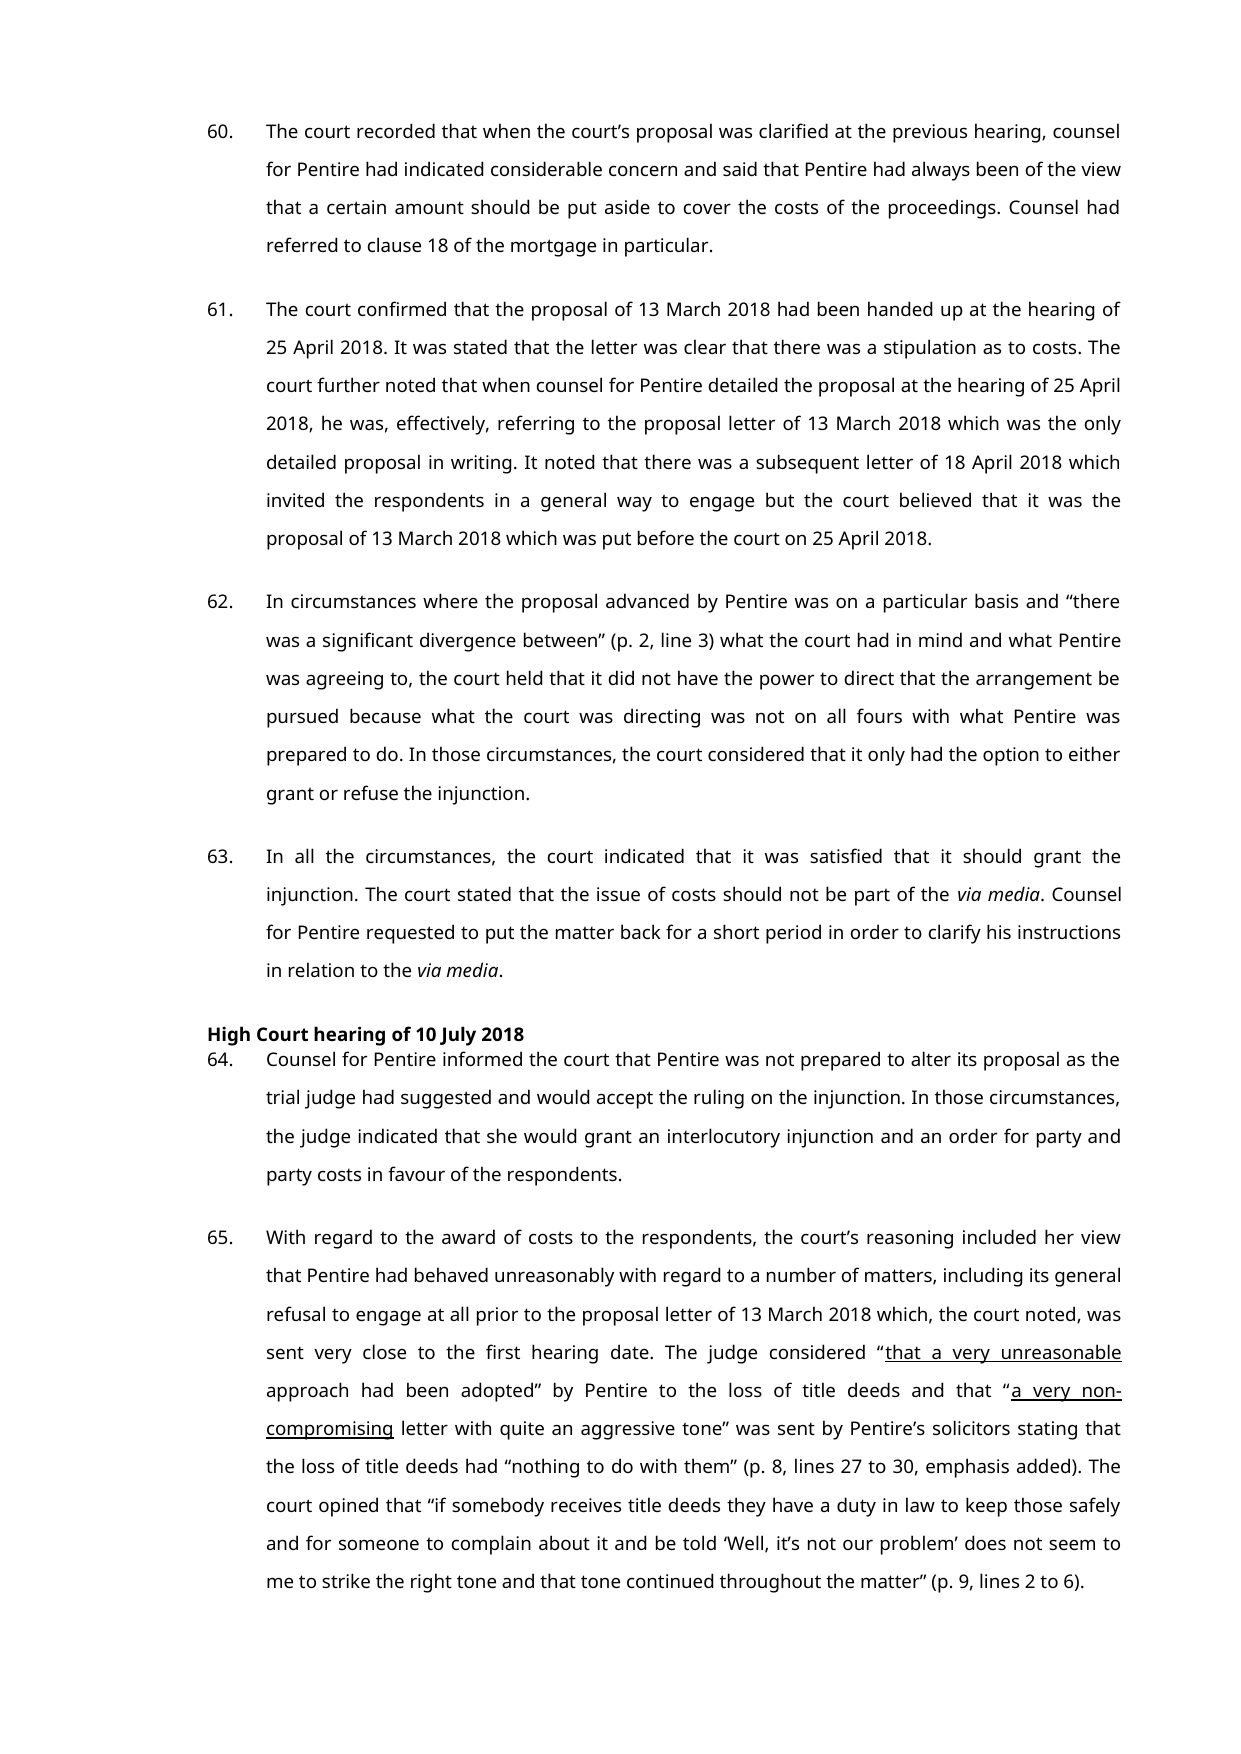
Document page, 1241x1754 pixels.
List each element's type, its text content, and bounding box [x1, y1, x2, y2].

text 61. The court confirmed that the proposal of 13 March 2018 had been handed up at the hearing of 25 April 2018. It was stated that the letter was clear that there was a stipulation as to costs. The court further noted that when counsel for Pentire detailed the proposal at the hearing of 25 April 2018, he was, effectively, referring to the proposal letter of 13 March 2018 which was the only detailed proposal in writing. It noted that there was a subsequent letter of 18 April 2018 which invited the respondents in a general way to engage but the court believed that it was the proposal of 13 March 2018 which was put before the court on 25 April 2018. [207, 296, 1122, 551]
text 64. Counsel for Pentire informed the court that Pentire was not prepared to alter its proposal as the trial judge had suggested and would accept the ruling on the injunction. In those circumstances, the judge indicated that she would grant an interlocutory injunction and an order for party and party costs in favour of the respondents. [207, 1046, 1122, 1187]
text 65. With regard to the award of costs to the respondents, the court’s reasoning included her view that Pentire had behaved unreasonably with regard to a number of matters, including its general refusal to engage at all prior to the proposal letter of 13 March 2018 which, the court noted, was sent very close to the first hearing date. The judge considered “that a very unreasonable approach had been adopted” by Pentire to the loss of title deeds and that “a very non-compromising letter with quite an aggressive tone” was sent by Pentire’s solicitors stating that the loss of title deeds had “nothing to do with them” (p. 8, lines 27 to 30, emphasis added). The court opined that “if somebody receives title deeds they have a duty in law to keep those safely and for someone to complain about it and be told ‘Well, it’s not our problem’ does not seem to me to strike the right tone and that tone continued throughout the matter” (p. 9, lines 2 to 6). [207, 1224, 1122, 1594]
text 60. The court recorded that when the court’s proposal was clarified at the previous hearing, counsel for Pentire had indicated considerable concern and said that Pentire had always been of the view that a certain amount should be put aside to cover the costs of the proceedings. Counsel had referred to clause 18 of the mortgage in particular. [207, 118, 1122, 258]
text 63. In all the circumstances, the court indicated that it was satisfied that it should grant the injunction. The court stated that the issue of costs should not be part of the via media. Counsel for Pentire requested to put the matter back for a short period in order to clarify his instructions in relation to the via media. [207, 843, 1122, 983]
text 62. In circumstances where the proposal advanced by Pentire was on a particular basis and “there was a significant divergence between” (p. 2, line 3) what the court had in mind and what Pentire was agreeing to, the court held that it did not have the power to direct that the arrangement be pursued because what the court was directing was not on all fours with what Pentire was prepared to do. In those circumstances, the court considered that it only had the option to either grant or refuse the injunction. [207, 589, 1122, 805]
subtitle High Court hearing of 10 July 2018 [207, 1021, 1122, 1046]
